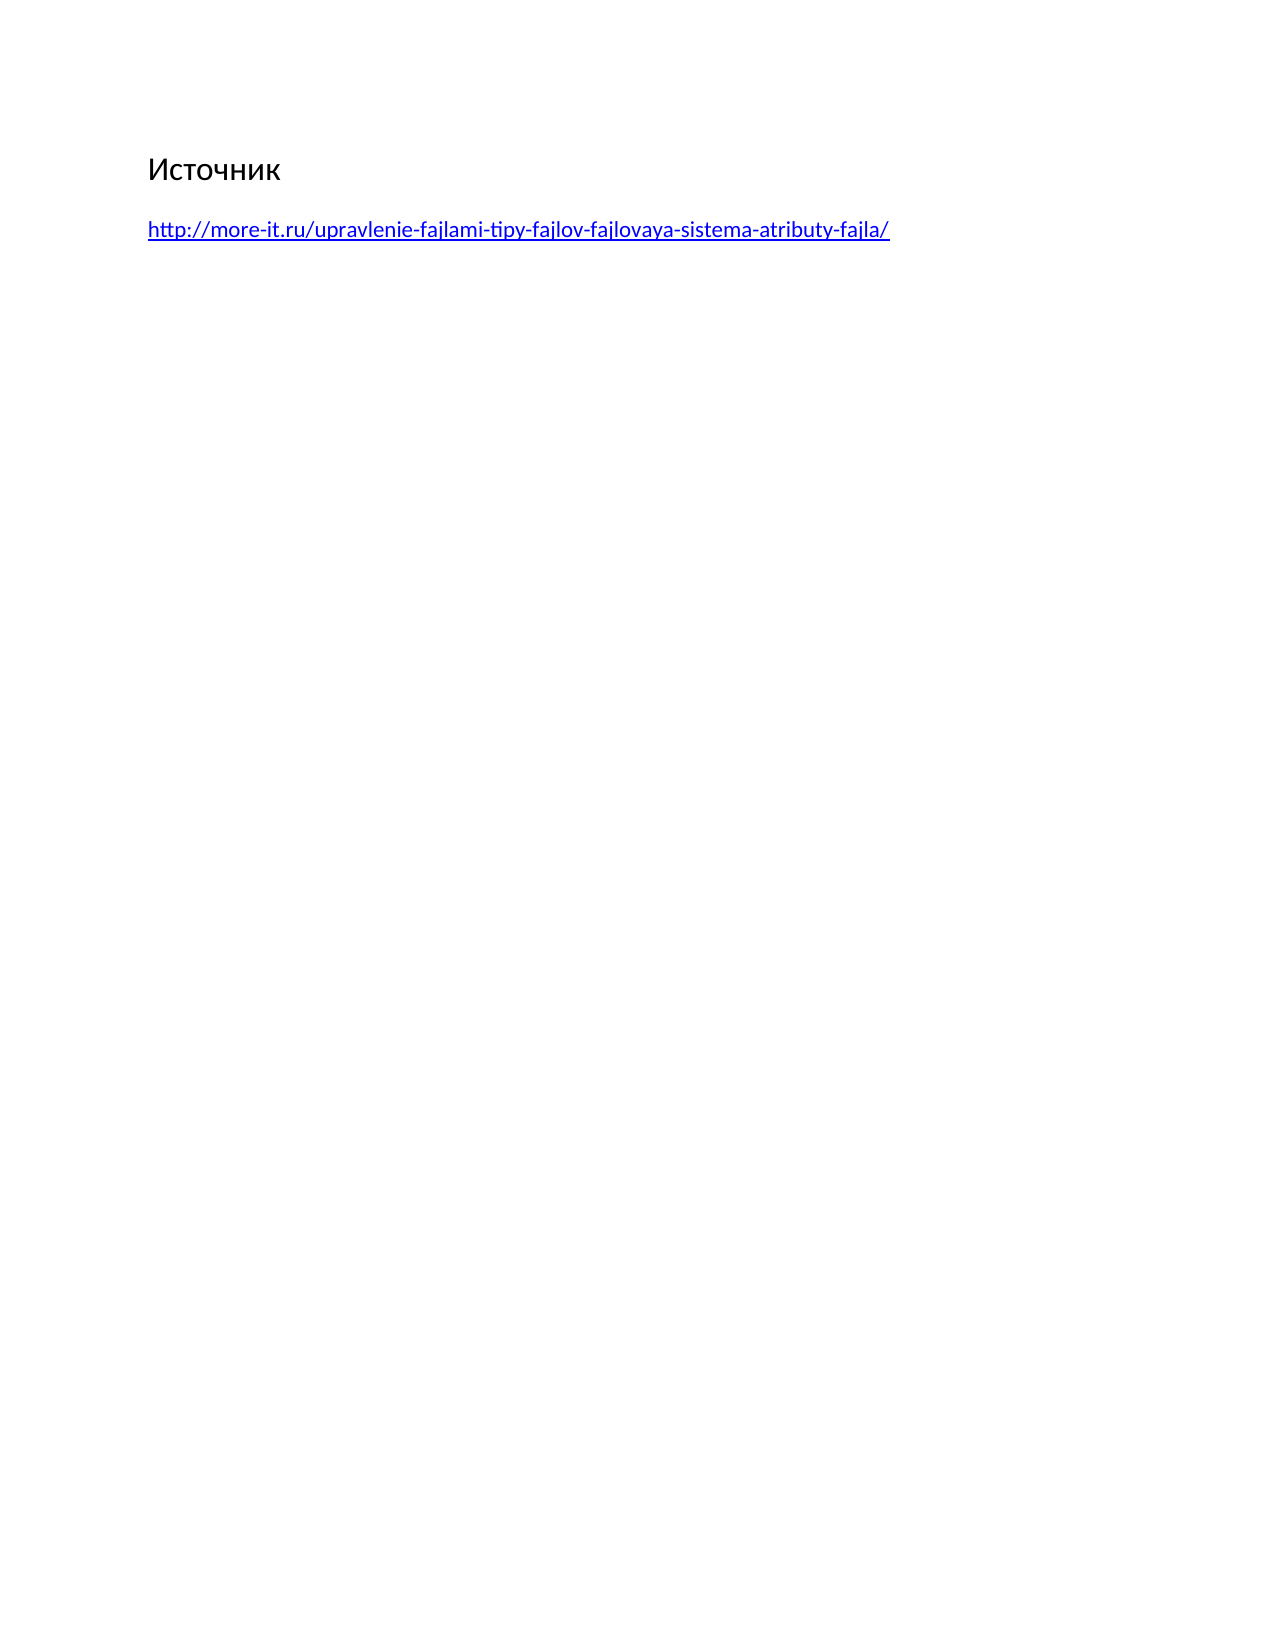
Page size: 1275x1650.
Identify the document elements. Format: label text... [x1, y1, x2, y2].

text Источник [148, 148, 1127, 188]
text http://more-it.ru/upravlenie-fajlami-tipy-fajlov-fajlovaya-sistema-atributy-fajla/ [148, 215, 1127, 243]
